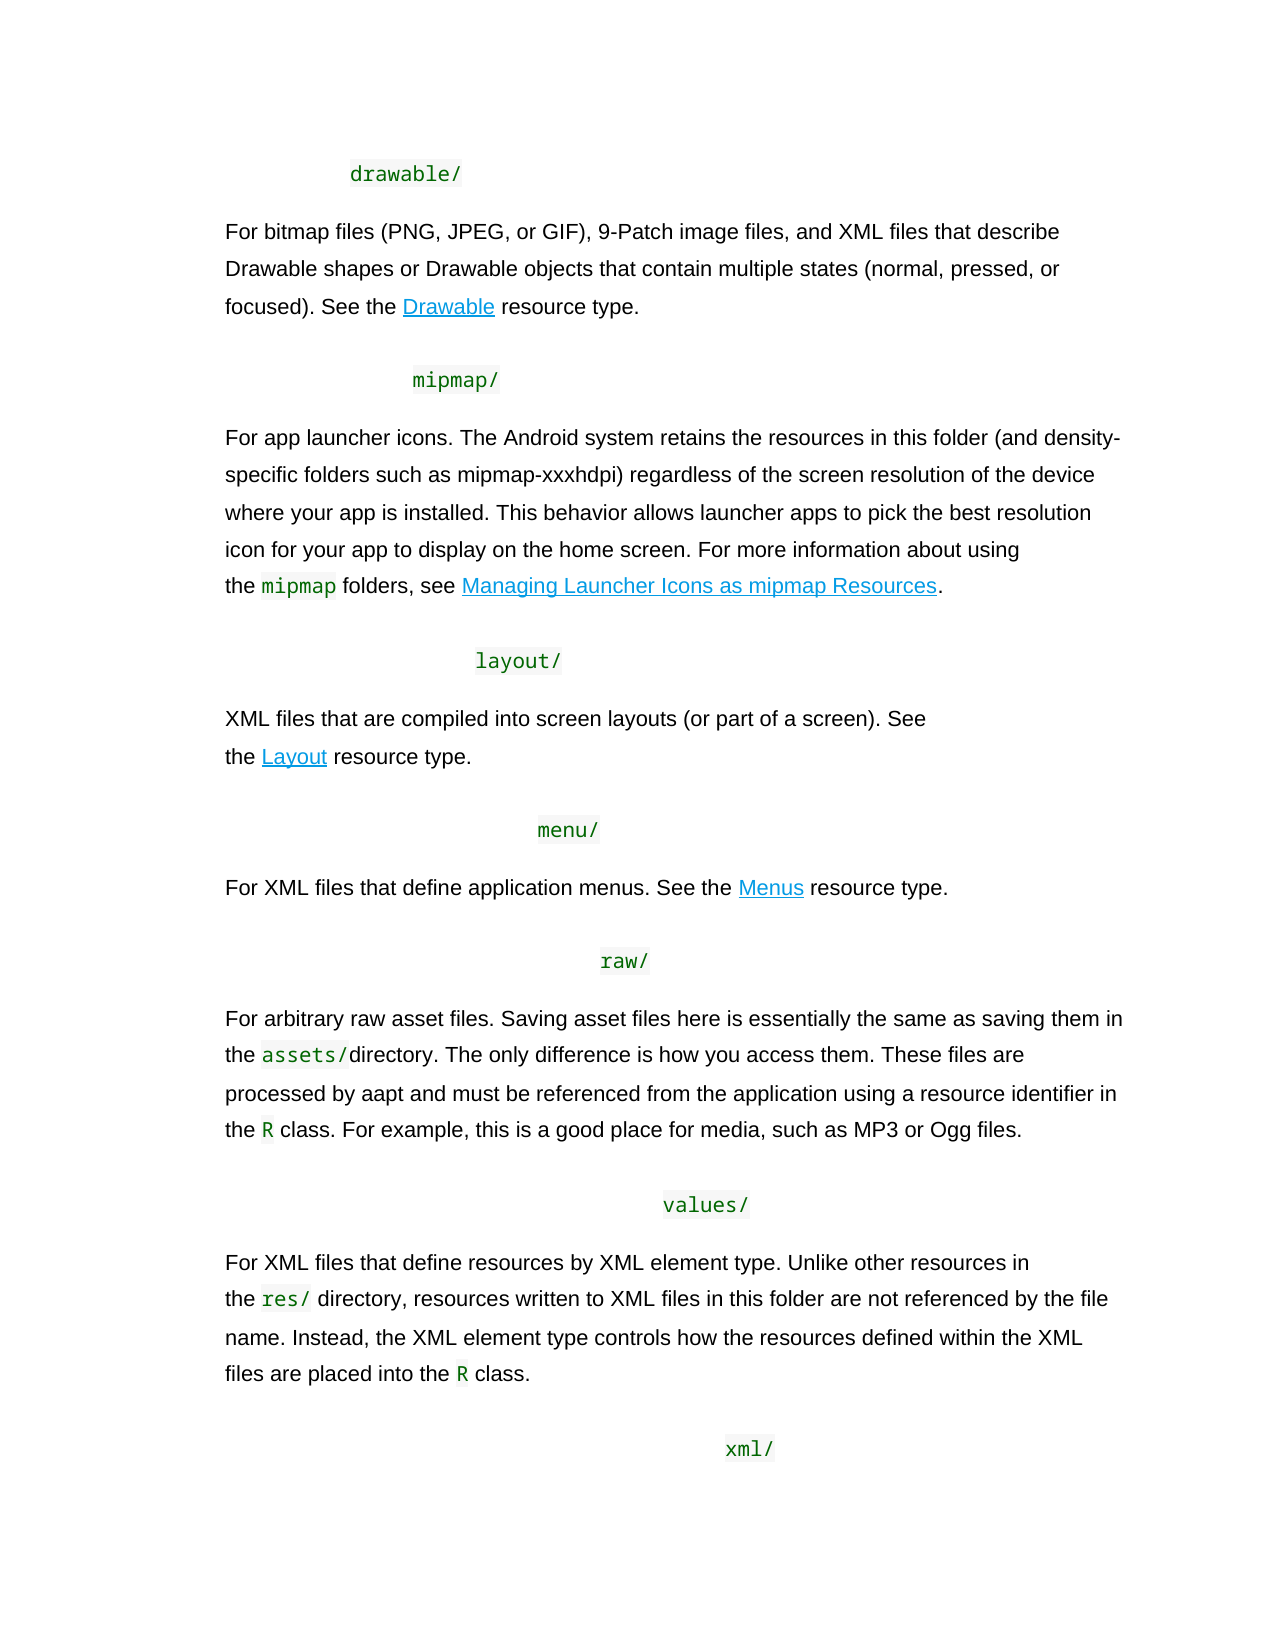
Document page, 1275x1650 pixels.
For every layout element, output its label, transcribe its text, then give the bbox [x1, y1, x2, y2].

text menu/ [537, 806, 1125, 844]
text For app launcher icons. The Android system retains the resources in this folder (and density-specific folders such as mipmap-xxxhdpi) regardless of the screen resolution of the device where your app is installed. This behavior allows launcher apps to pick the best resolution icon for your app to display on the home screen. For more information about using the mipmap folders, see Managing Launcher Icons as mipmap Resources. [225, 412, 1125, 600]
text layout/ [475, 637, 1125, 675]
text XML files that are compiled into screen layouts (or part of a screen). See the Layout resource type. [225, 694, 1125, 769]
text For XML files that define application menus. See the Menus resource type. [225, 862, 1125, 900]
text raw/ [600, 937, 1125, 975]
text mipmap/ [412, 356, 1125, 394]
text For XML files that define resources by XML element type. Unlike other resources in the res/ directory, resources written to XML files in this folder are not referenced by the file name. Instead, the XML element type controls how the resources defined within the XML files are placed into the R class. [225, 1237, 1125, 1387]
text For arbitrary raw asset files. Saving asset files here is essentially the same as saving them in the assets/directory. The only difference is how you access them. These files are processed by aapt and must be referenced from the application using a resource identifier in the R class. For example, this is a good place for media, such as MP3 or Ogg files. [225, 994, 1125, 1144]
text xml/ [725, 1425, 1125, 1462]
text drawable/ [350, 150, 1125, 187]
text For bitmap files (PNG, JPEG, or GIF), 9-Patch image files, and XML files that describe Drawable shapes or Drawable objects that contain multiple states (normal, pressed, or focused). See the Drawable resource type. [225, 206, 1125, 319]
text values/ [662, 1181, 1125, 1219]
